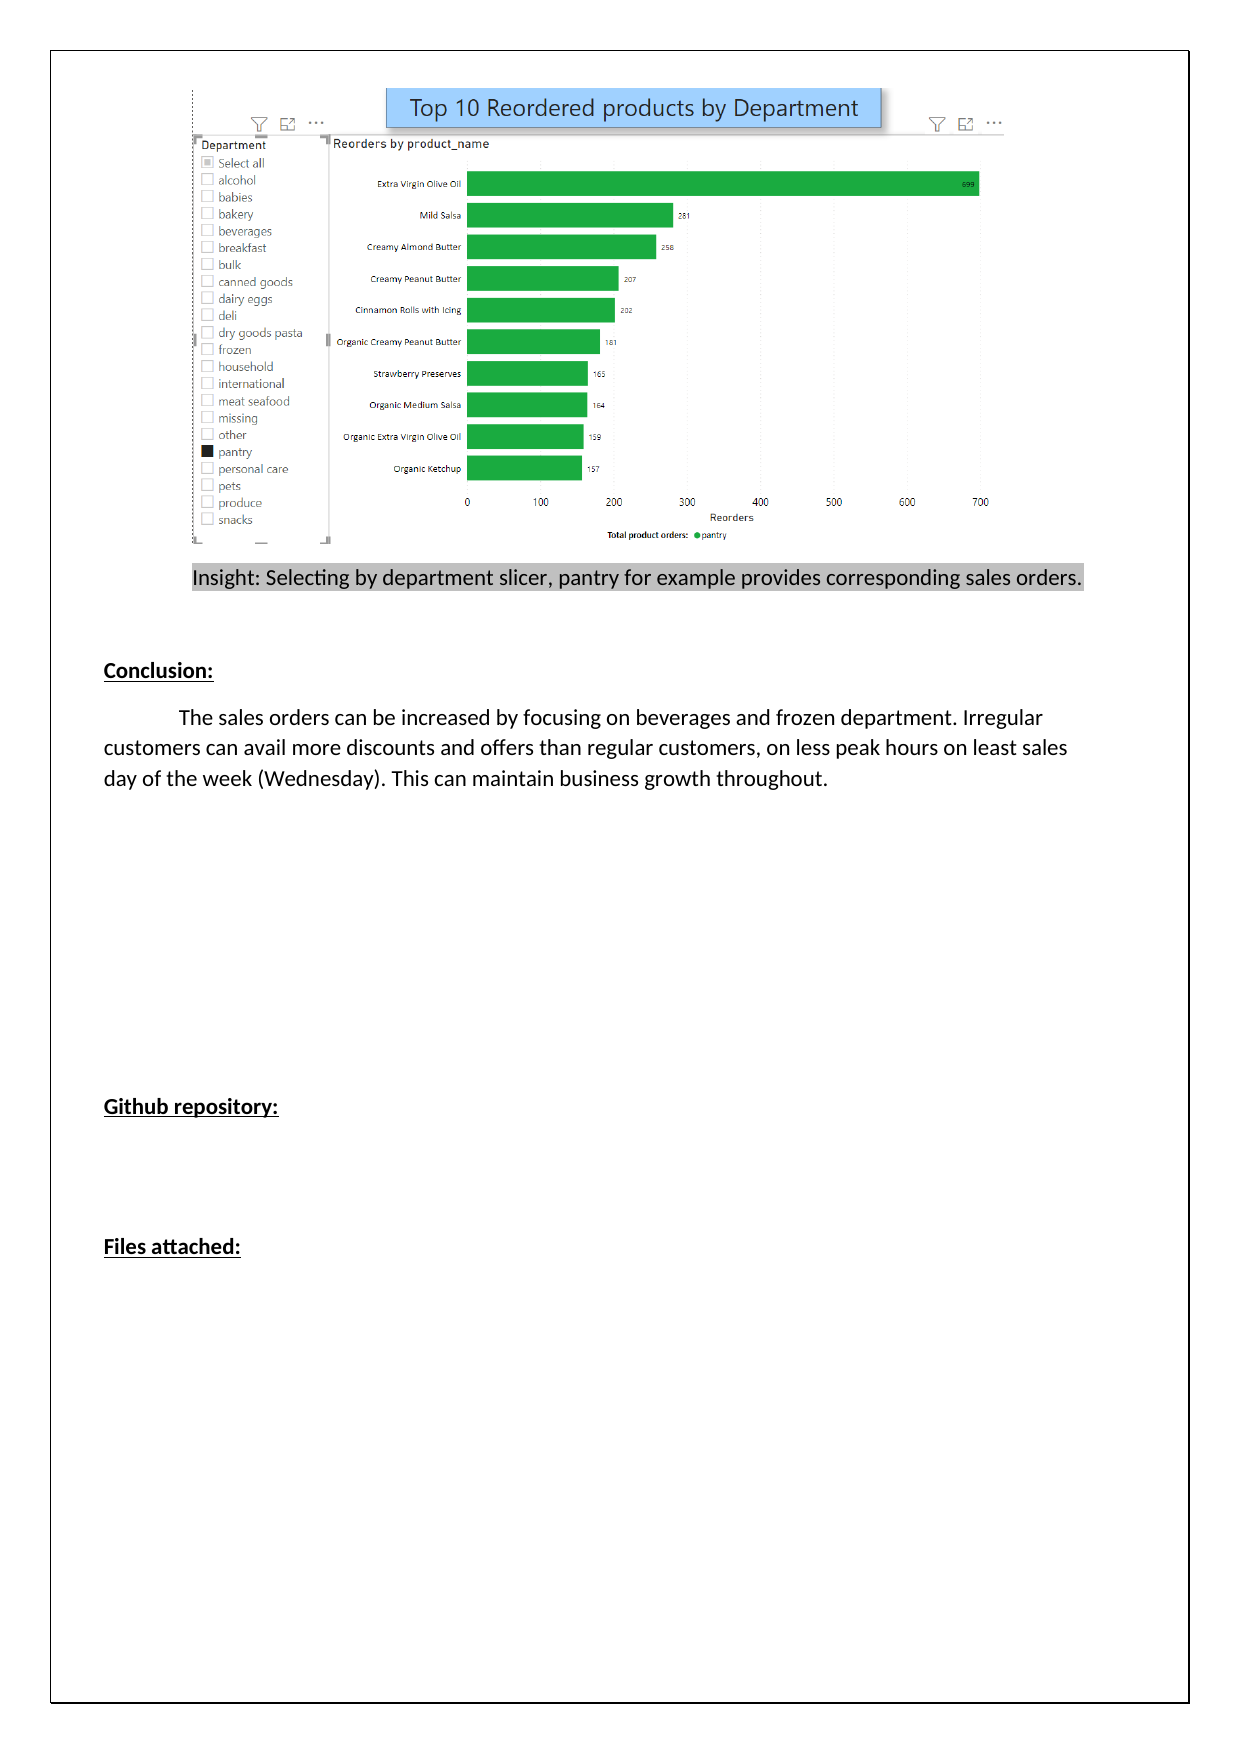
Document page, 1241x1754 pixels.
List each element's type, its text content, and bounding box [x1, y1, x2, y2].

text The sales orders can be increased by focusing on beverages and frozen department. Irregular customers can avail more discounts and offers than regular customers, on less peak hours on least sales day of the week (Wednesday). This can maintain business growth throughout. [103, 703, 1092, 792]
picture [192, 88, 1004, 544]
text Conclusion: [103, 656, 1092, 684]
text Files attached: [103, 1232, 1092, 1261]
text Github repository: [103, 1092, 1092, 1120]
